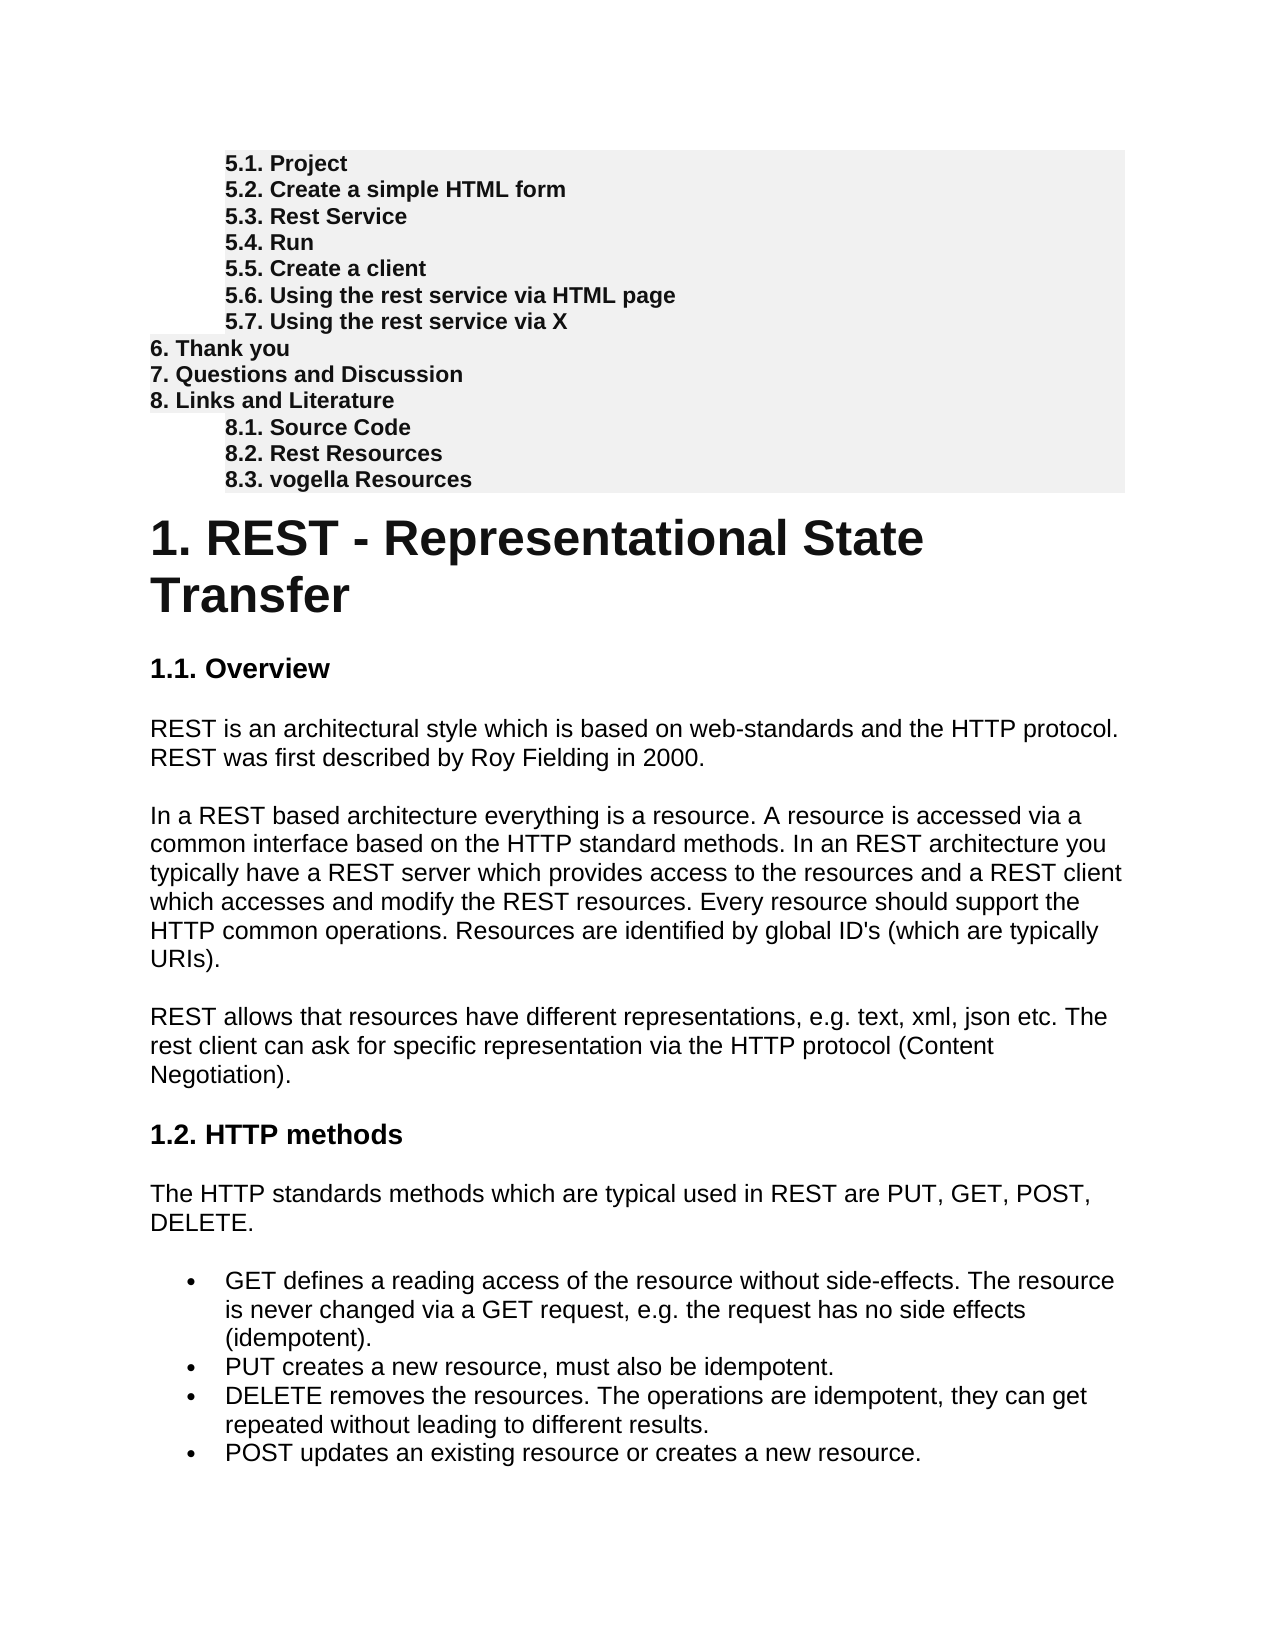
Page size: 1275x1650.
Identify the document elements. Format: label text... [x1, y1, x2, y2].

list PUT creates a new resource, must also be idempotent. [187, 1352, 1125, 1381]
text 1. REST - Representational State Transfer [150, 508, 1125, 623]
text REST is an architectural style which is based on web-standards and the HTTP protocol. REST was first described by Roy Fielding in 2000. [150, 714, 1125, 771]
list GET defines a reading access of the resource without side-effects. The resource is never changed via a GET request, e.g. the request has no side effects (idempotent). [187, 1266, 1125, 1352]
text 5.5. Create a client [225, 255, 1125, 282]
text In a REST based architecture everything is a resource. A resource is accessed via a common interface based on the HTTP standard methods. In an REST architecture you typically have a REST server which provides access to the resources and a REST client which accesses and modify the REST resources. Every resource should support the HTTP common operations. Resources are identified by global ID's (which are typically URIs). [150, 801, 1125, 973]
text The HTTP standards methods which are typical used in REST are PUT, GET, POST, DELETE. [150, 1179, 1125, 1237]
text 1.2. HTTP methods [150, 1118, 1125, 1150]
list POST updates an existing resource or creates a new resource. [187, 1438, 1125, 1467]
text 5.2. Create a simple HTML form [225, 176, 1125, 203]
text 8.2. Rest Resources [225, 440, 1125, 466]
list DELETE removes the resources. The operations are idempotent, they can get repeated without leading to different results. [187, 1381, 1125, 1438]
text 5.1. Project [225, 150, 1125, 176]
text 6. Thank you [150, 334, 1125, 361]
text 7. Questions and Discussion [150, 361, 1125, 387]
text 5.6. Using the rest service via HTML page [225, 282, 1125, 308]
text 5.4. Run [225, 229, 1125, 255]
text 8.1. Source Code [225, 413, 1125, 440]
text 1.1. Overview [150, 652, 1125, 685]
text 8. Links and Literature [150, 387, 1125, 413]
text REST allows that resources have different representations, e.g. text, xml, json etc. The rest client can ask for specific representation via the HTTP protocol (Content Negotiation). [150, 1002, 1125, 1088]
text 5.3. Rest Service [225, 203, 1125, 229]
text 8.3. vogella Resources [225, 466, 1125, 493]
text 5.7. Using the rest service via X [225, 308, 1125, 334]
